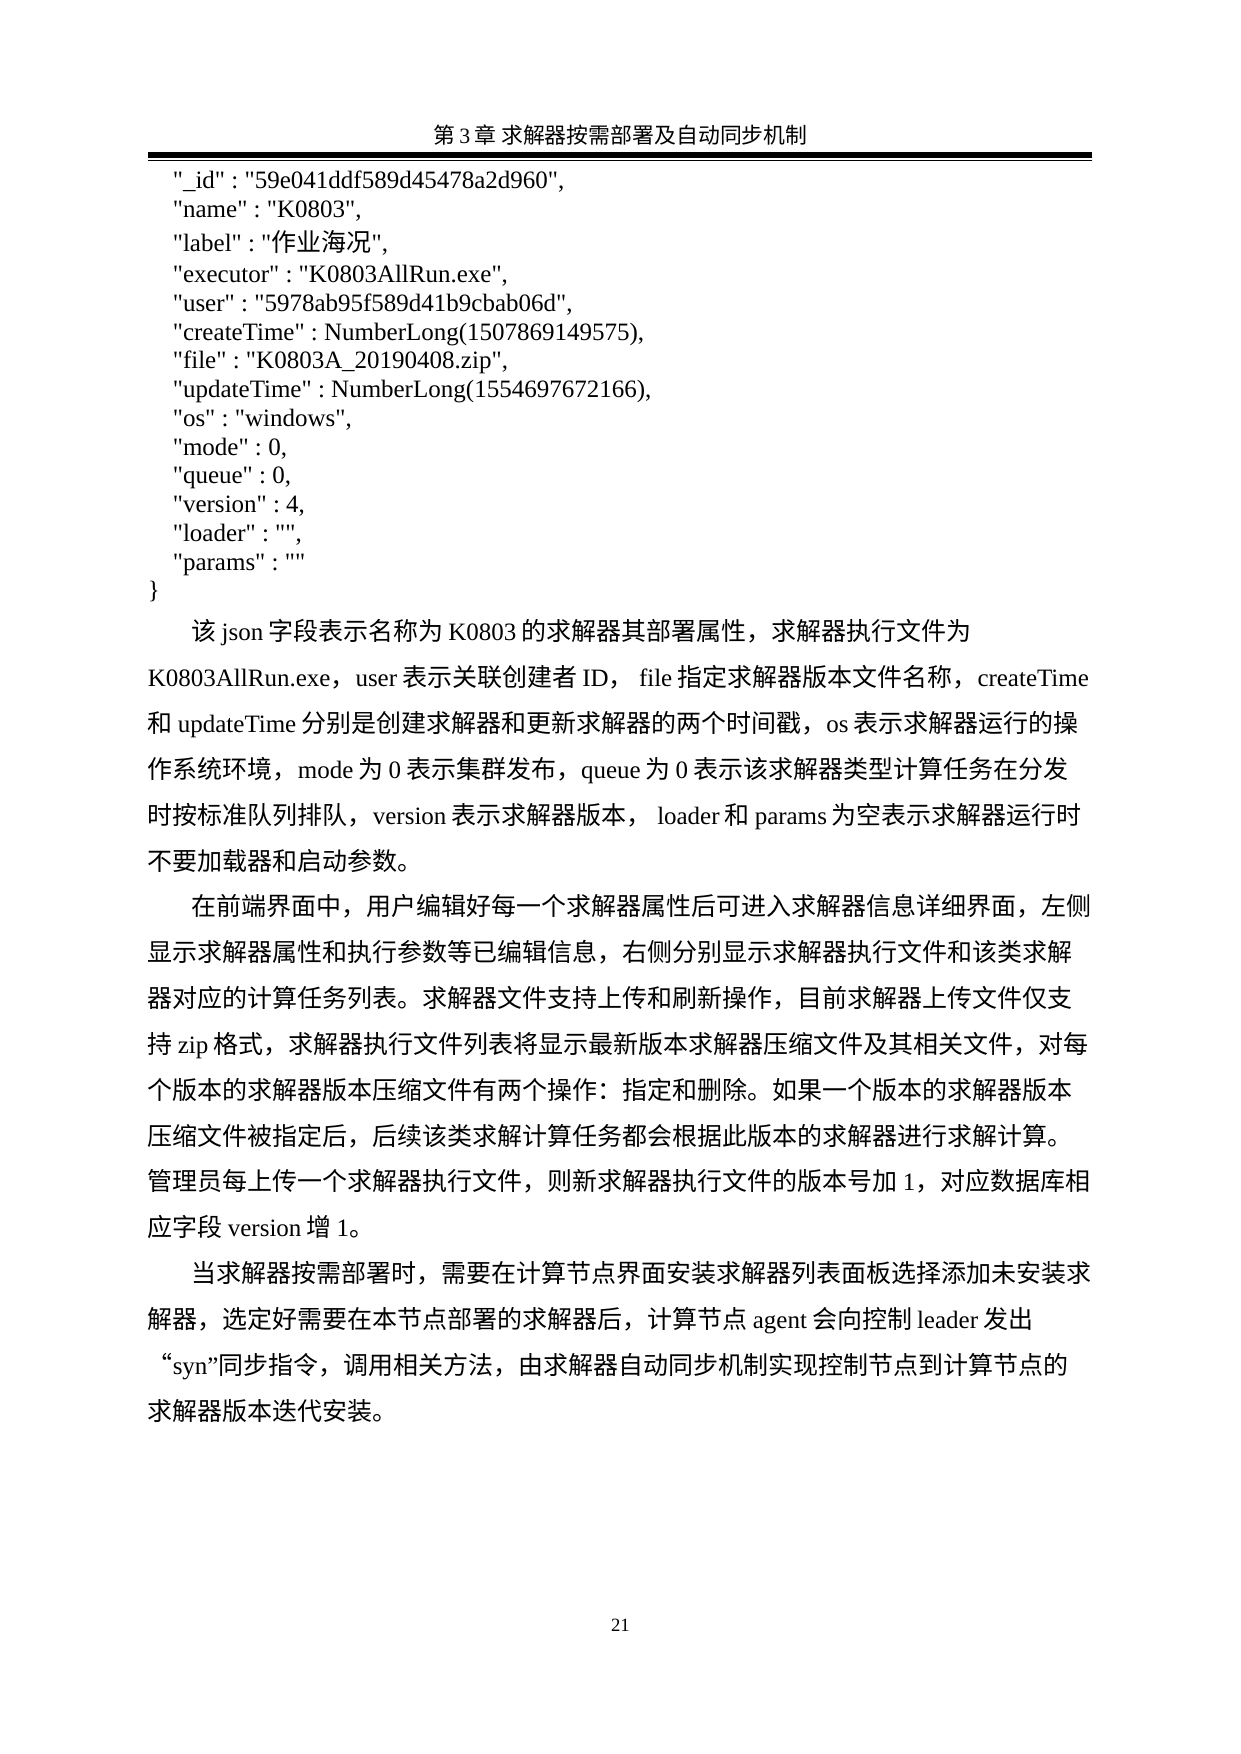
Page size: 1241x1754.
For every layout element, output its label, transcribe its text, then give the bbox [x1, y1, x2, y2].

text "createTime" : NumberLong(1507869149575), [148, 317, 1092, 345]
text "file" : "K0803A_20190408.zip", [148, 345, 1092, 374]
text "queue" : 0, [148, 460, 1092, 489]
text "executor" : "K0803AllRun.exe", [148, 259, 1092, 288]
text "label" : "作业海况", [148, 223, 1092, 259]
text "name" : "K0803", [148, 194, 1092, 223]
text "mode" : 0, [148, 432, 1092, 460]
text "user" : "5978ab95f589d41b9cbab06d", [148, 288, 1092, 317]
text 在前端界面中，用户编辑好每一个求解器属性后可进入求解器信息详细界面，左侧显示求解器属性和执行参数等已编辑信息，右侧分别显示求解器执行文件和该类求解器对应的计算任务列表。求解器文件支持上传和刷新操作，目前求解器上传文件仅支持zip格式，求解器执行文件列表将显示最新版本求解器压缩文件及其相关文件，对每个版本的求解器版本压缩文件有两个操作：指定和删除。如果一个版本的求解器版本压缩文件被指定后，后续该类求解计算任务都会根据此版本的求解器进行求解计算。管理员每上传一个求解器执行文件，则新求解器执行文件的版本号加1，对应数据库相应字段version增1。 [148, 879, 1092, 1246]
text 当求解器按需部署时，需要在计算节点界面安装求解器列表面板选择添加未安装求解器，选定好需要在本节点部署的求解器后，计算节点agent会向控制leader发出“syn”同步指令，调用相关方法，由求解器自动同步机制实现控制节点到计算节点的求解器版本迭代安装。 [148, 1246, 1092, 1429]
text } [148, 575, 1092, 604]
text "updateTime" : NumberLong(1554697672166), [148, 374, 1092, 403]
text "_id" : "59e041ddf589d45478a2d960", [148, 165, 1092, 194]
text "os" : "windows", [148, 403, 1092, 432]
text "params" : "" [148, 547, 1092, 575]
text "loader" : "", [148, 518, 1092, 547]
text "version" : 4, [148, 489, 1092, 518]
text 该json字段表示名称为K0803的求解器其部署属性，求解器执行文件为K0803AllRun.exe，user表示关联创建者ID， file指定求解器版本文件名称，createTime和updateTime分别是创建求解器和更新求解器的两个时间戳，os表示求解器运行的操作系统环境，mode为0表示集群发布，queue为0表示该求解器类型计算任务在分发时按标准队列排队，version表示求解器版本， loader和params为空表示求解器运行时不要加载器和启动参数。 [148, 604, 1092, 879]
